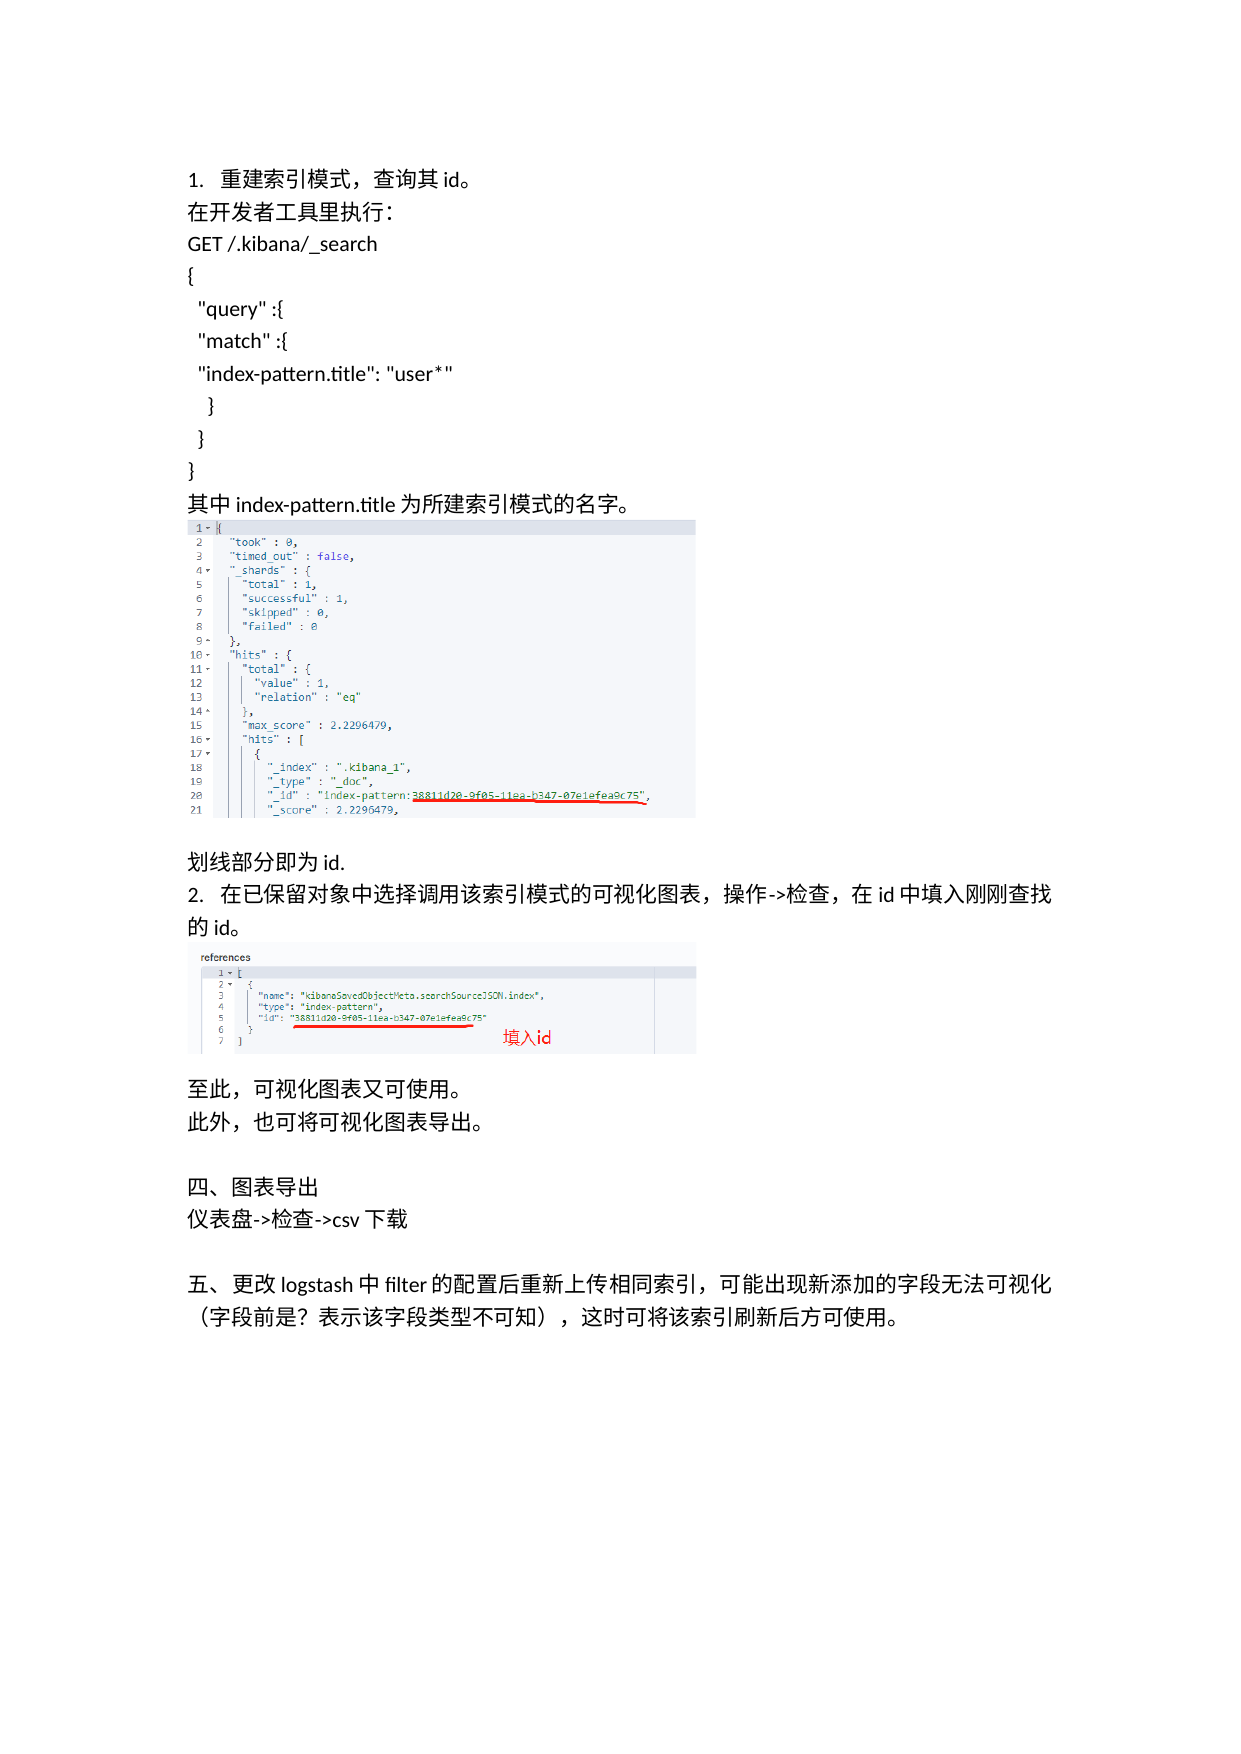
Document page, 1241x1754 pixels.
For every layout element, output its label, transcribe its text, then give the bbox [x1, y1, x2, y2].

list "query" :{ [187, 292, 1053, 324]
picture [187, 519, 696, 818]
list } [187, 389, 1053, 422]
list 在已保留对象中选择调用该索引模式的可视化图表，操作->检查，在id中填入刚刚查找的id。 [187, 877, 1053, 942]
list 仪表盘->检查->csv下载 [187, 1202, 1053, 1234]
list { [187, 259, 1053, 292]
list 重建索引模式，查询其id。 [187, 162, 1053, 194]
list } [187, 454, 1053, 487]
list 五、更改logstash中filter的配置后重新上传相同索引，可能出现新添加的字段无法可视化（字段前是？表示该字段类型不可知），这时可将该索引刷新后方可使用。 [187, 1267, 1053, 1332]
list 四、图表导出 [187, 1169, 1053, 1202]
list GET /.kibana/_search [187, 227, 1053, 259]
list 划线部分即为id. [187, 844, 1053, 877]
list } [187, 422, 1053, 454]
list 其中index-pattern.title为所建索引模式的名字。 [187, 487, 1053, 519]
list 至此，可视化图表又可使用。 [187, 1072, 1053, 1104]
picture [187, 942, 697, 1054]
list "index-pattern.title": "user*" [187, 357, 1053, 389]
list 此外，也可将可视化图表导出。 [187, 1104, 1053, 1137]
list "match" :{ [187, 324, 1053, 357]
list 在开发者工具里执行： [187, 194, 1053, 227]
